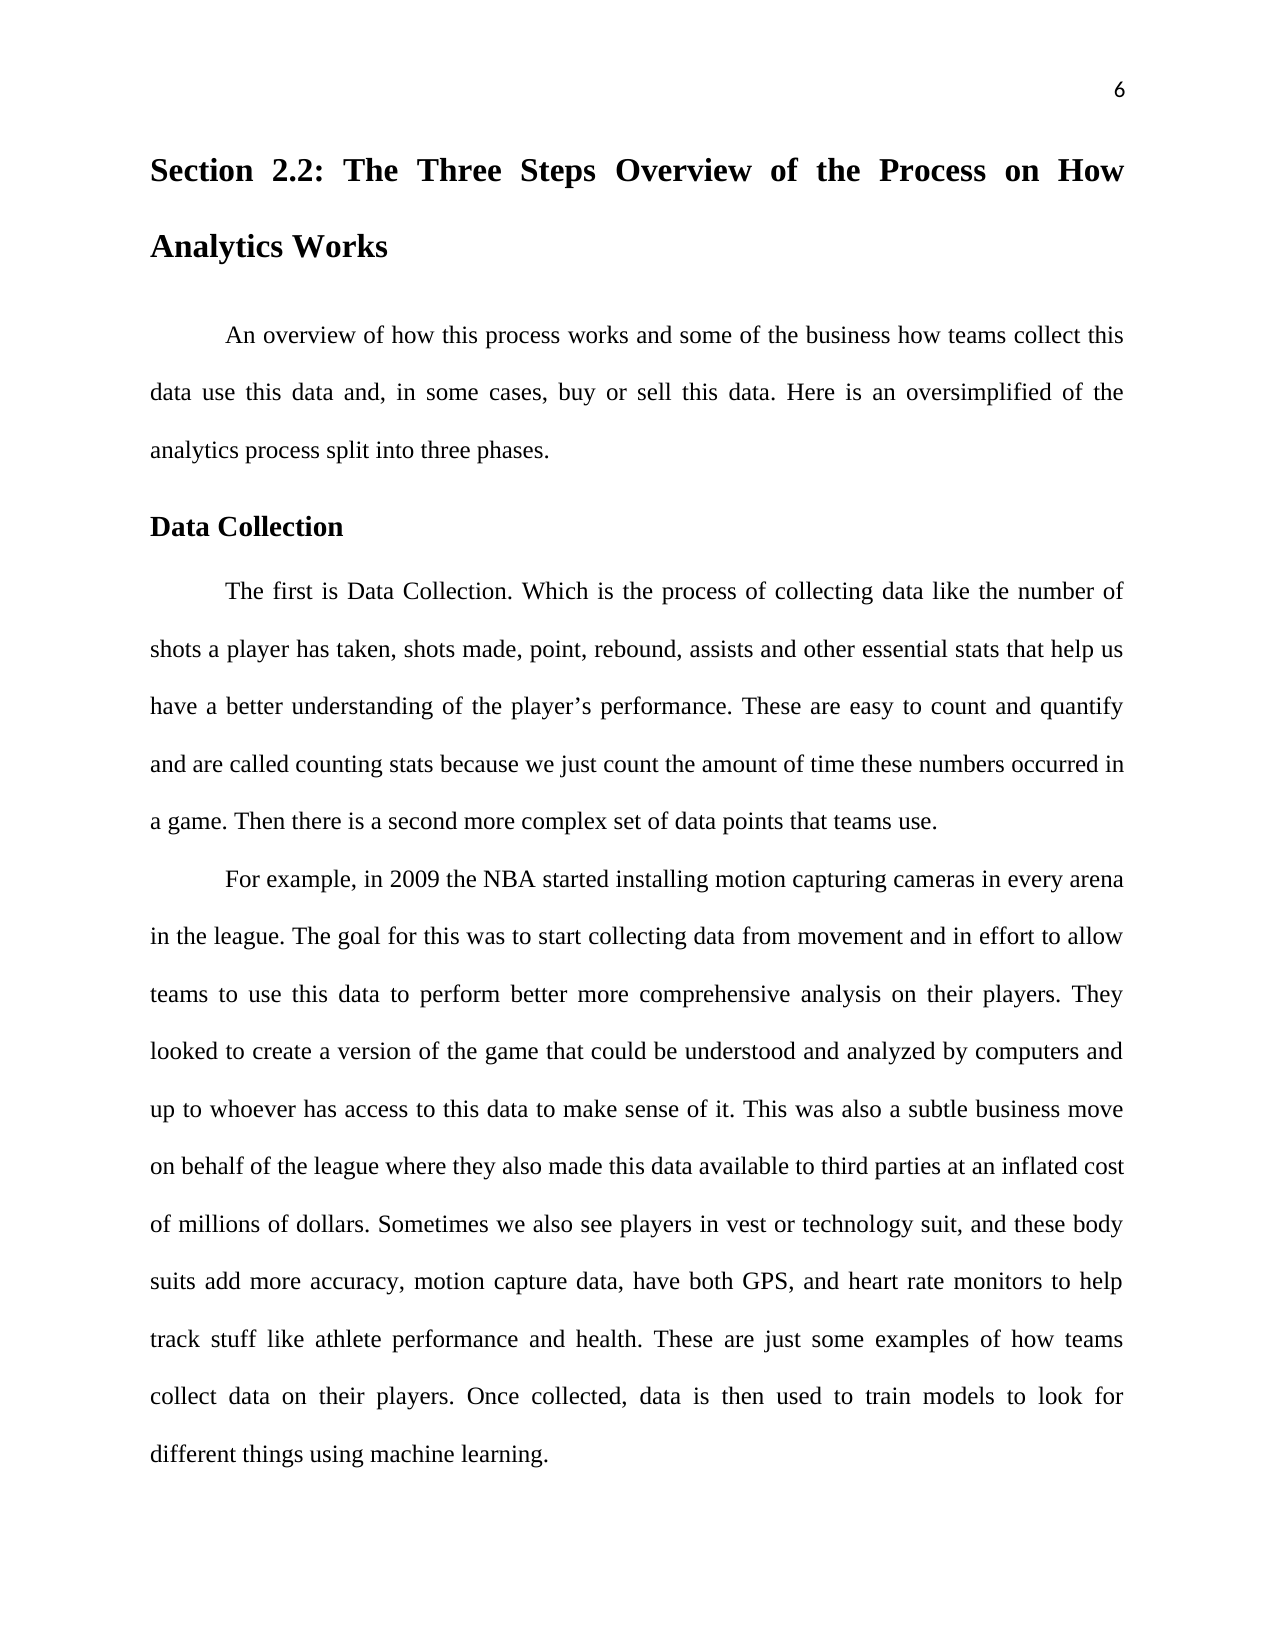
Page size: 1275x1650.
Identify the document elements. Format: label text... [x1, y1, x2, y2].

text An overview of how this process works and some of the business how teams collect this data use this data and, in some cases, buy or sell this data. Here is an oversimplified of the analytics process split into three phases. [150, 320, 1125, 464]
subtitle Data Collection [150, 509, 1125, 543]
text For example, in 2009 the NBA started installing motion capturing cameras in every arena in the league. The goal for this was to start collecting data from movement and in effort to allow teams to use this data to perform better more comprehensive analysis on their players. They looked to create a version of the game that could be understood and analyzed by computers and up to whoever has access to this data to make sense of it. This was also a subtle business move on behalf of the league where they also made this data available to third parties at an inflated cost of millions of dollars. Sometimes we also see players in vest or technology suit, and these body suits add more accuracy, motion capture data, have both GPS, and heart rate monitors to help track stuff like athlete performance and health. These are just some examples of how teams collect data on their players. Once collected, data is then used to train models to look for different things using machine learning. [150, 864, 1125, 1467]
text The first is Data Collection. Which is the process of collecting data like the number of shots a player has taken, shots made, point, rebound, assists and other essential stats that help us have a better understanding of the player’s performance. These are easy to count and quantify and are called counting stats because we just count the amount of time these numbers occurred in a game. Then there is a second more complex set of data points that teams use. [150, 576, 1125, 835]
subtitle Section 2.2: The Three Steps Overview of the Process on How Analytics Works [150, 150, 1125, 265]
